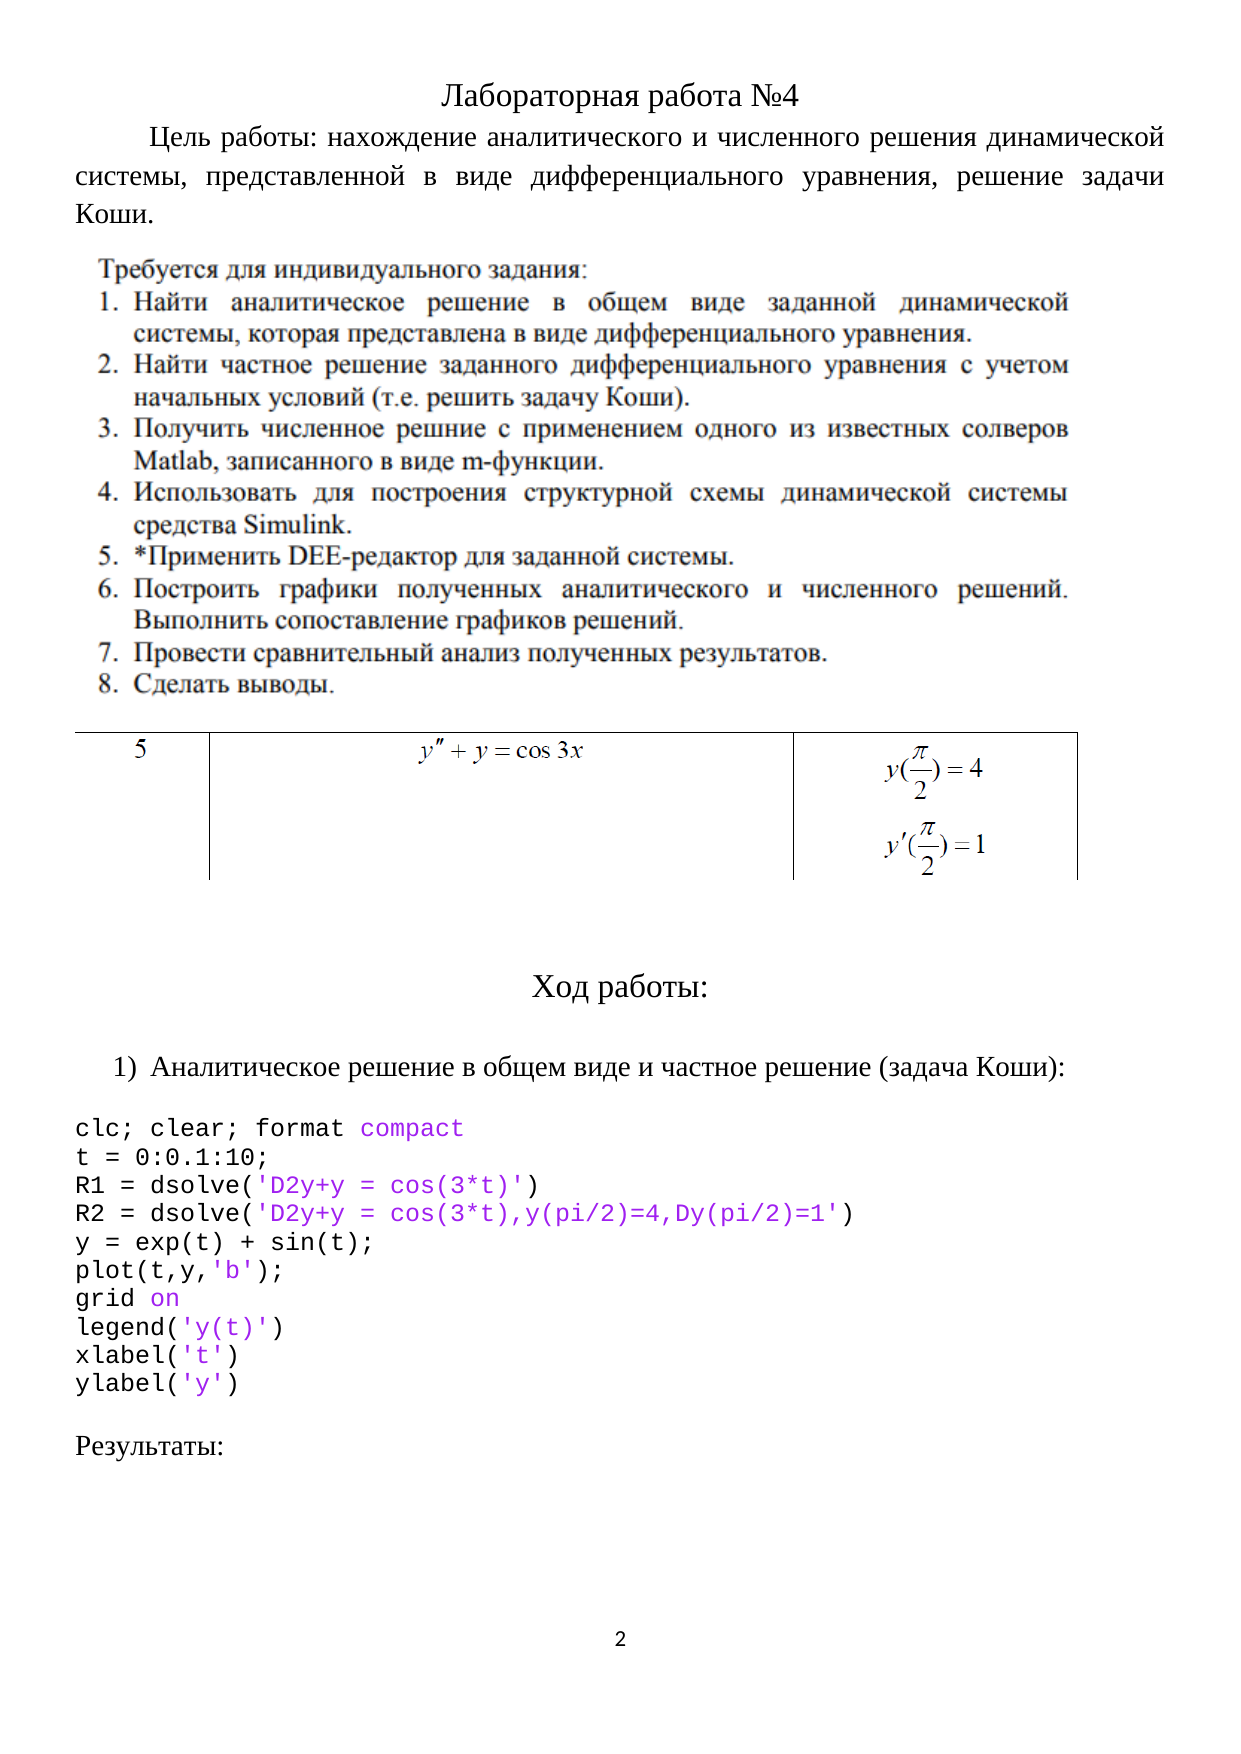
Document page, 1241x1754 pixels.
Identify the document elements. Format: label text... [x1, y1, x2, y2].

text plot(t,y,'b'); [75, 1258, 1165, 1286]
picture [75, 732, 1078, 880]
text grid on [75, 1286, 1165, 1314]
text Лабораторная работа №4 [75, 75, 1165, 113]
text ylabel('y') [75, 1371, 1165, 1399]
text xlabel('t') [75, 1343, 1165, 1371]
text legend('y(t)') [75, 1314, 1165, 1343]
text R1 = dsolve('D2y+y = cos(3*t)') [75, 1173, 1165, 1201]
text R2 = dsolve('D2y+y = cos(3*t),y(pi/2)=4,Dy(pi/2)=1') [75, 1201, 1165, 1229]
text Цель работы: нахождение аналитического и численного решения динамической системы, представленной в виде дифференциального уравнения, решение задачи Коши. [75, 119, 1165, 230]
list Аналитическое решение в общем виде и частное решение (задача Коши): [112, 1049, 1165, 1083]
text clc; clear; format compact [75, 1116, 1165, 1144]
text Результаты: [75, 1428, 1165, 1461]
picture [75, 234, 1093, 728]
text y = exp(t) + sin(t); [75, 1229, 1165, 1258]
text t = 0:0.1:10; [75, 1144, 1165, 1173]
text Ход работы: [75, 967, 1165, 1005]
